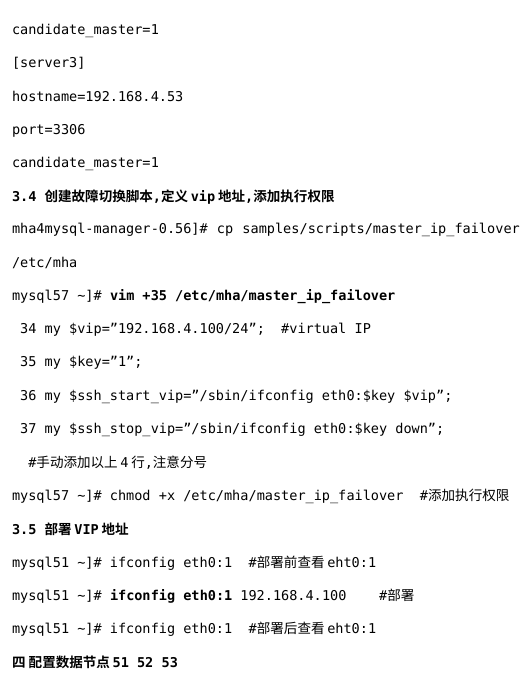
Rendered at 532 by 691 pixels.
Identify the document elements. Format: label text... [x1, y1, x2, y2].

text 34 my $vip=”192.168.4.100/24”; #virtual IP [12, 312, 520, 345]
text mysql51 ~]# ifconfig eth0:1 192.168.4.100 #部署 [12, 578, 520, 611]
text candidate_master=1 [12, 146, 520, 179]
text mysql57 ~]# chmod +x /etc/mha/master_ip_failover #添加执行权限 [12, 478, 520, 512]
text 3.4 创建故障切换脚本,定义vip地址,添加执行权限 [12, 179, 520, 212]
text hostname=192.168.4.53 [12, 79, 520, 113]
text mha4mysql-manager-0.56]# cp samples/scripts/master_ip_failover /etc/mha [12, 212, 520, 279]
text 37 my $ssh_stop_vip=”/sbin/ifconfig eth0:$key down”; [12, 412, 520, 445]
text candidate_master=1 [12, 13, 520, 46]
text [server3] [12, 46, 520, 79]
text mysql57 ~]# vim +35 /etc/mha/master_ip_failover [12, 279, 520, 312]
text mysql51 ~]# ifconfig eth0:1 #部署后查看eht0:1 [12, 611, 520, 644]
text #手动添加以上4行,注意分号 [12, 445, 520, 478]
text 35 my $key=”1”; [12, 345, 520, 379]
text 3.5 部署VIP地址 [12, 512, 520, 545]
text port=3306 [12, 113, 520, 146]
text 四 配置数据节点51 52 53 [12, 644, 520, 678]
text mysql51 ~]# ifconfig eth0:1 #部署前查看eht0:1 [12, 545, 520, 578]
text 36 my $ssh_start_vip=”/sbin/ifconfig eth0:$key $vip”; [12, 379, 520, 412]
